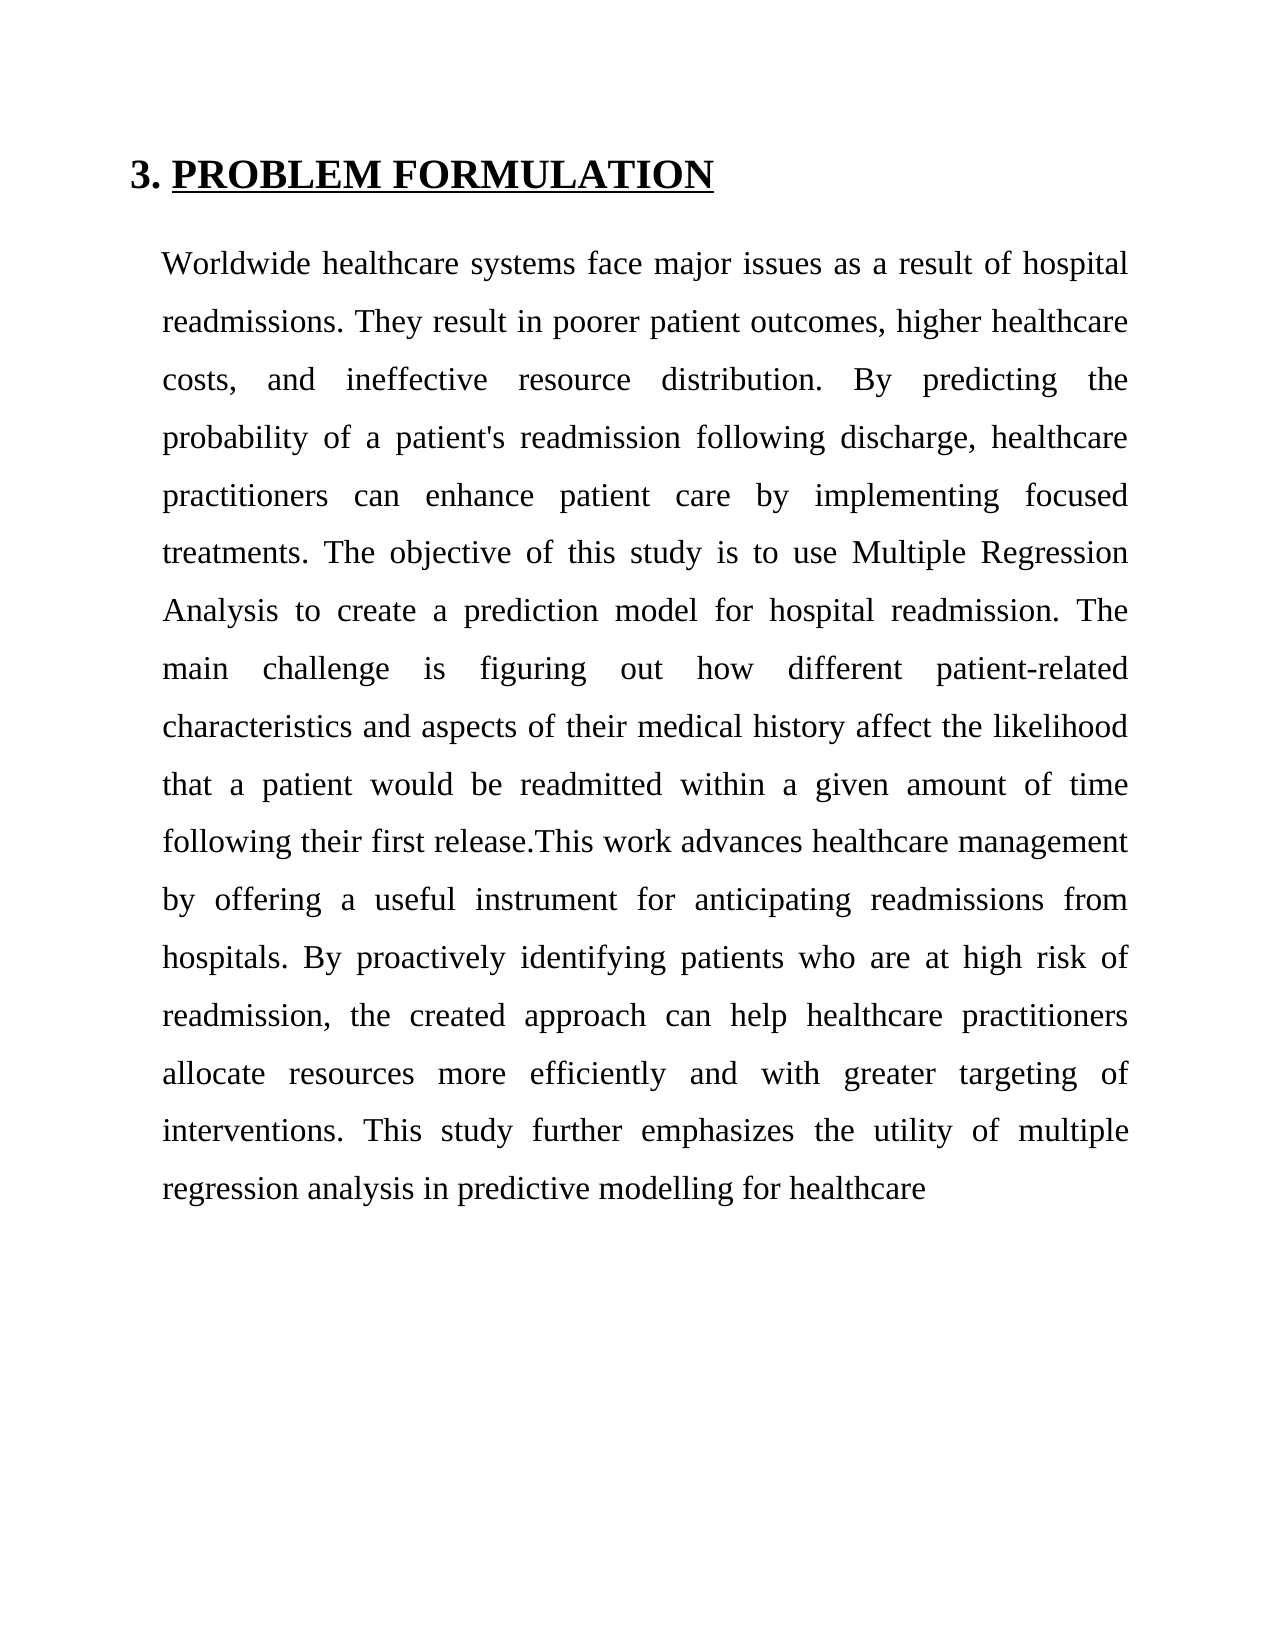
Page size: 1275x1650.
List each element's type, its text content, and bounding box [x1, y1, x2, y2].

text Worldwide healthcare systems face major issues as a result of hospital readmissions. They result in poorer patient outcomes, higher healthcare costs, and ineffective resource distribution. By predicting the probability of a patient's readmission following discharge, healthcare practitioners can enhance patient care by implementing focused treatments. The objective of this study is to use Multiple Regression Analysis to create a prediction model for hospital readmission. The main challenge is figuring out how different patient-related characteristics and aspects of their medical history affect the likelihood that a patient would be readmitted within a given amount of time following their first release.This work advances healthcare management by offering a useful instrument for anticipating readmissions from hospitals. By proactively identifying patients who are at high risk of readmission, the created approach can help healthcare practitioners allocate resources more efficiently and with greater targeting of interventions. This study further emphasizes the utility of multiple regression analysis in predictive modelling for healthcare [161, 243, 1129, 1207]
subtitle 3. PROBLEM FORMULATION [130, 149, 1162, 197]
